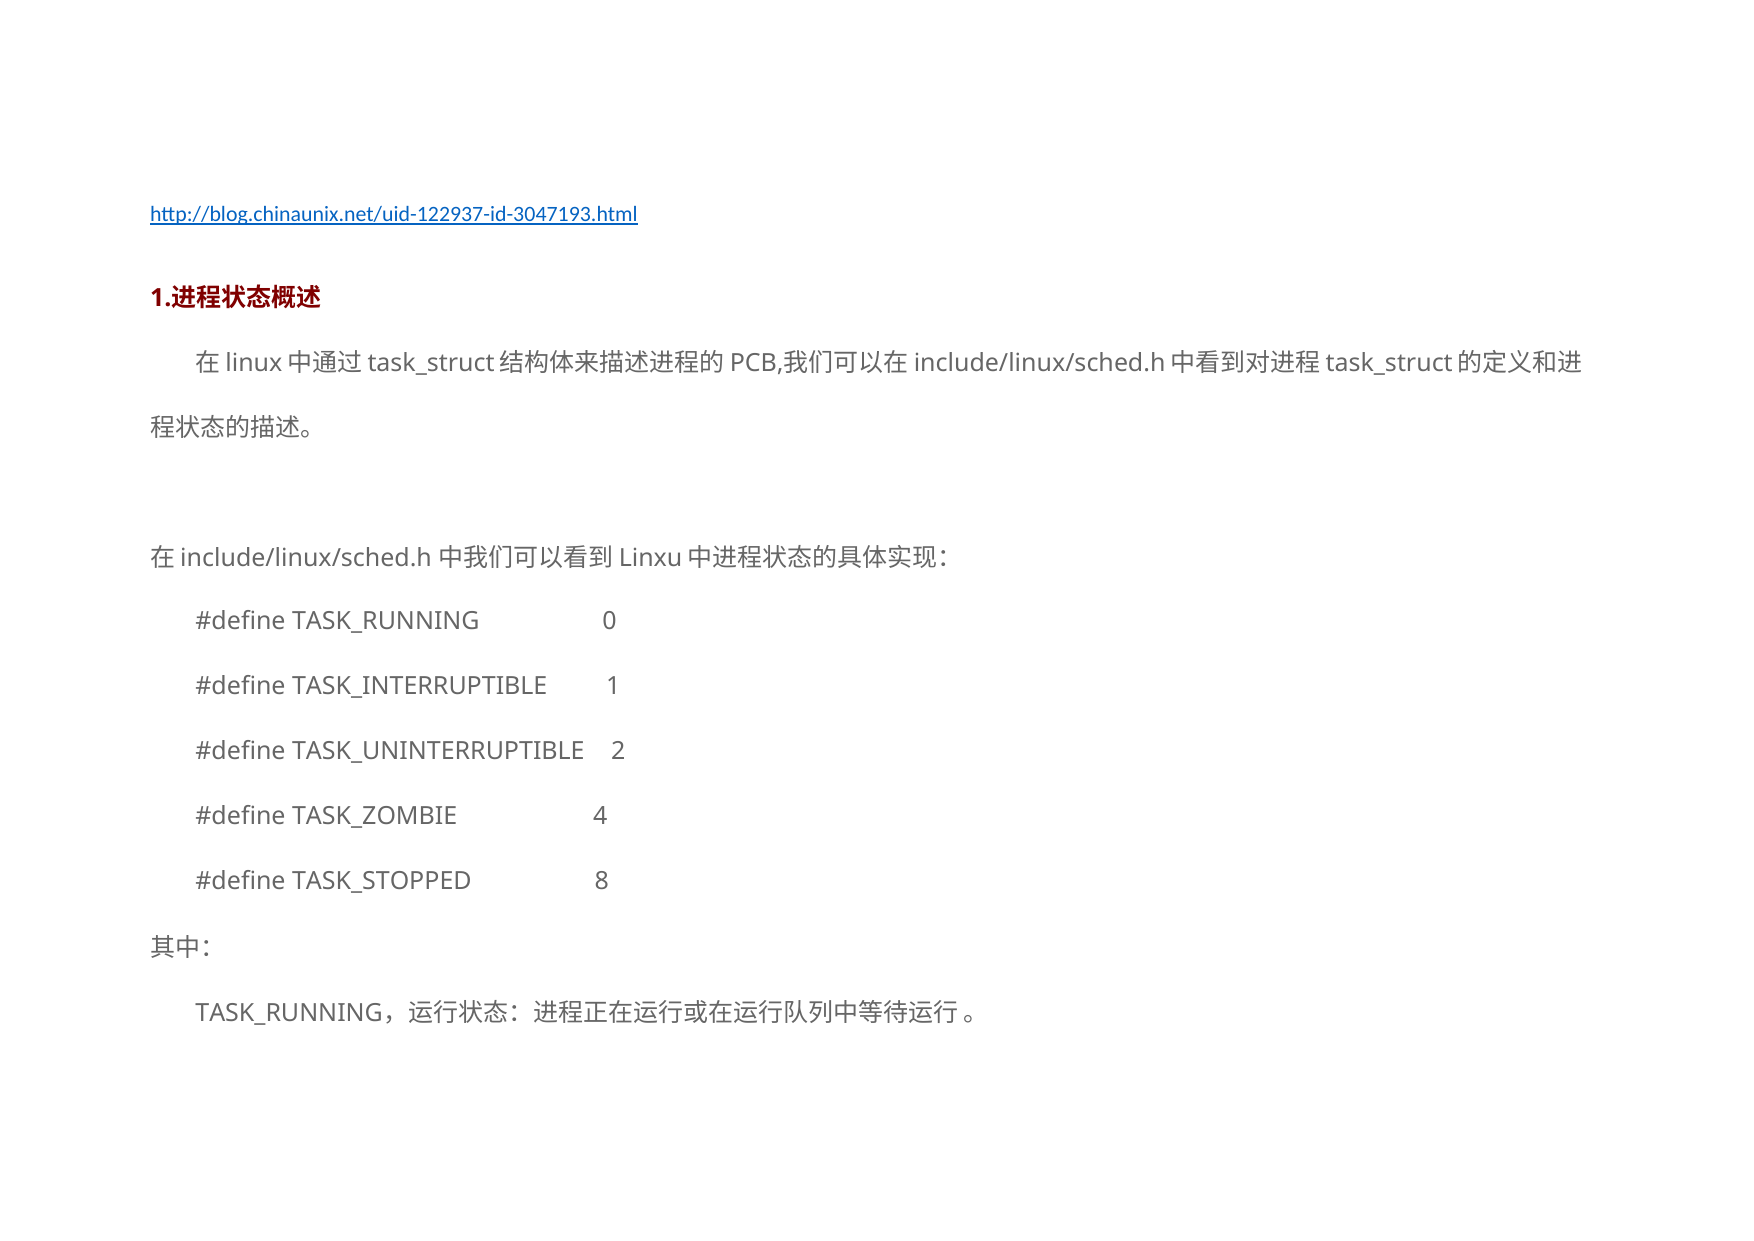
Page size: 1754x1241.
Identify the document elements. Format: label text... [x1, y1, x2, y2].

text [150, 263, 1604, 1043]
text http://blog.chinaunix.net/uid-122937-id-3047193.html [150, 198, 1604, 230]
